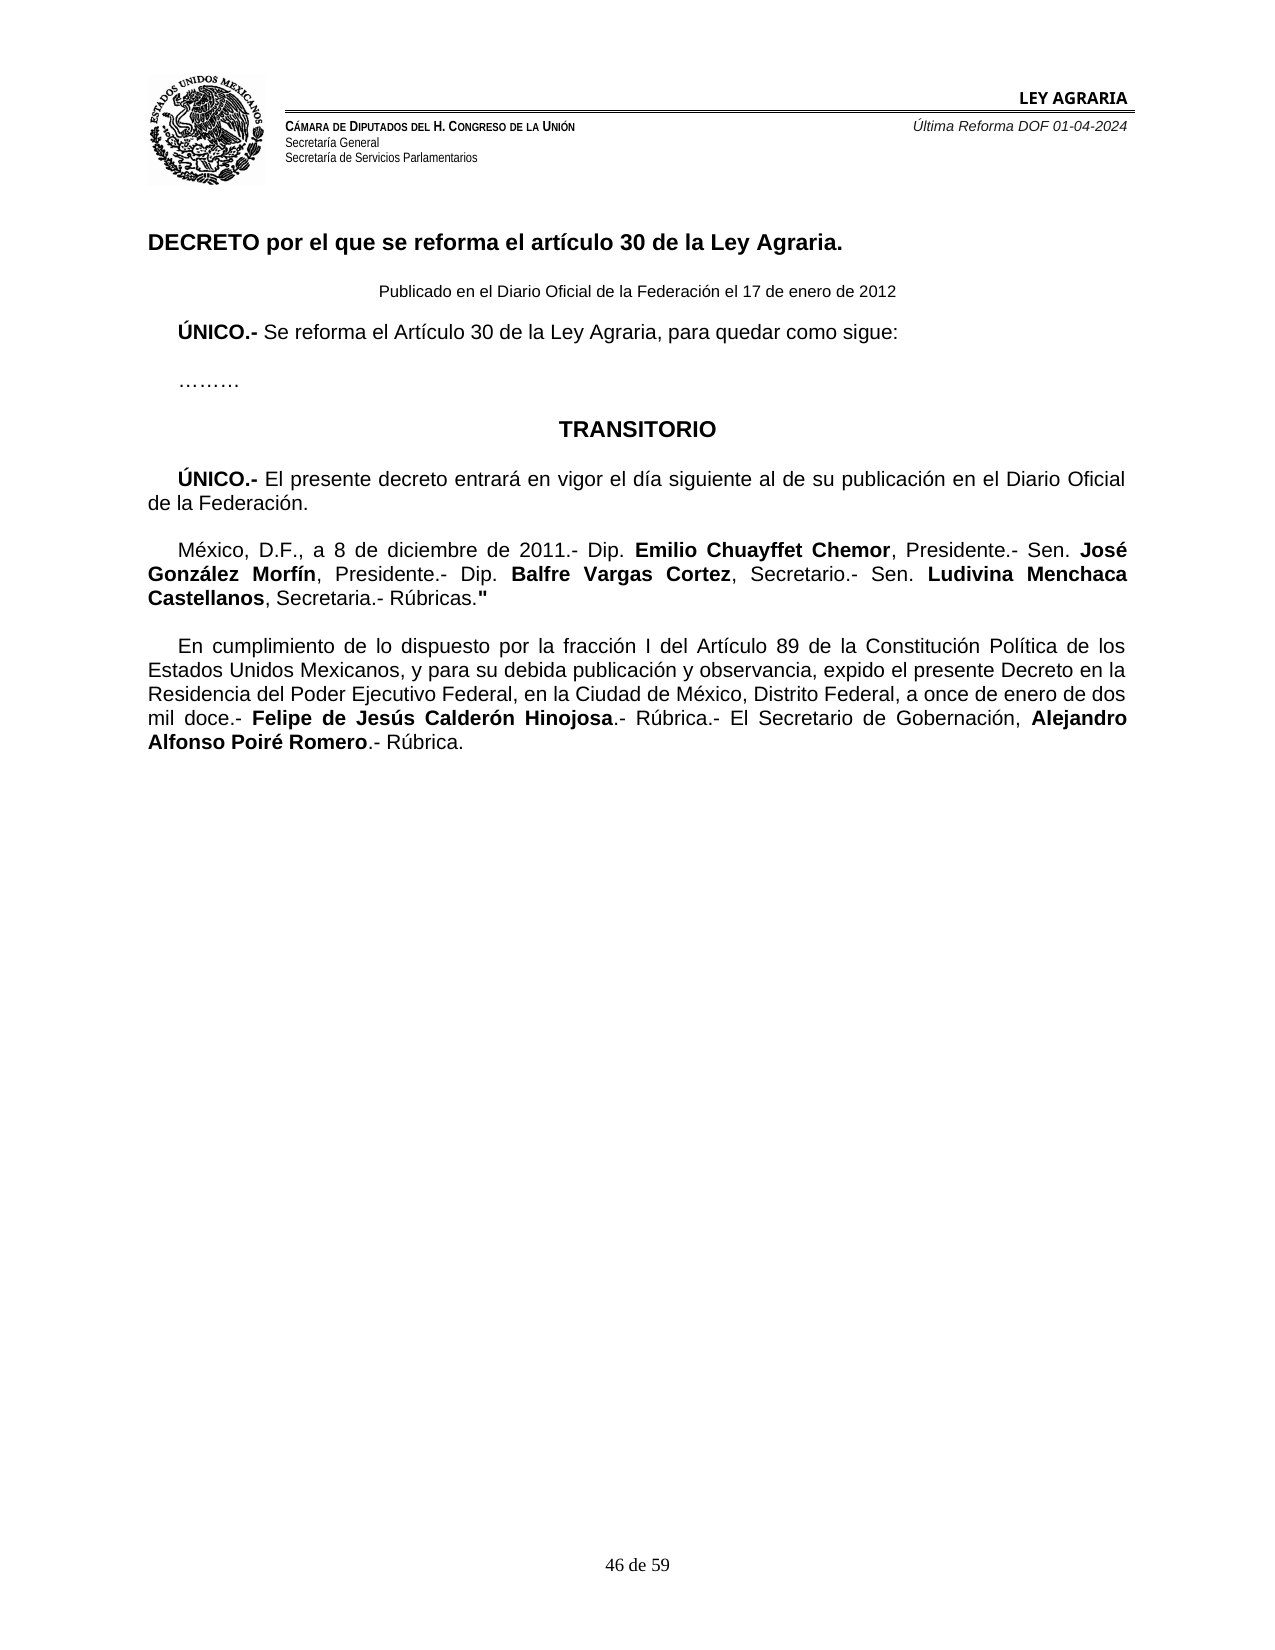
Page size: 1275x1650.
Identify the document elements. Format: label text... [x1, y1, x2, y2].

text En cumplimiento de lo dispuesto por la fracción I del Artículo 89 de la Constitución Política de los Estados Unidos Mexicanos, y para su debida publicación y observancia, expido el presente Decreto en la Residencia del Poder Ejecutivo Federal, en la Ciudad de México, Distrito Federal, a once de enero de dos mil doce.- Felipe de Jesús Calderón Hinojosa.- Rúbrica.- El Secretario de Gobernación, Alejandro Alfonso Poiré Romero.- Rúbrica. [148, 634, 1127, 754]
text TRANSITORIO [148, 416, 1127, 442]
text ÚNICO.- El presente decreto entrará en vigor el día siguiente al de su publicación en el Diario Oficial de la Federación. [148, 466, 1127, 514]
text DECRETO por el que se reforma el artículo 30 de la Ley Agraria. [148, 229, 1127, 256]
text ÚNICO.- Se reforma el Artículo 30 de la Ley Agraria, para quedar como sigue: [148, 320, 1127, 344]
text Publicado en el Diario Oficial de la Federación el 17 de enero de 2012 [148, 282, 1127, 301]
text México, D.F., a 8 de diciembre de 2011.- Dip. Emilio Chuayffet Chemor, Presidente.- Sen. José González Morfín, Presidente.- Dip. Balfre Vargas Cortez, Secretario.- Sen. Ludivina Menchaca Castellanos, Secretaria.- Rúbricas." [148, 538, 1127, 610]
text ……… [148, 368, 1127, 392]
